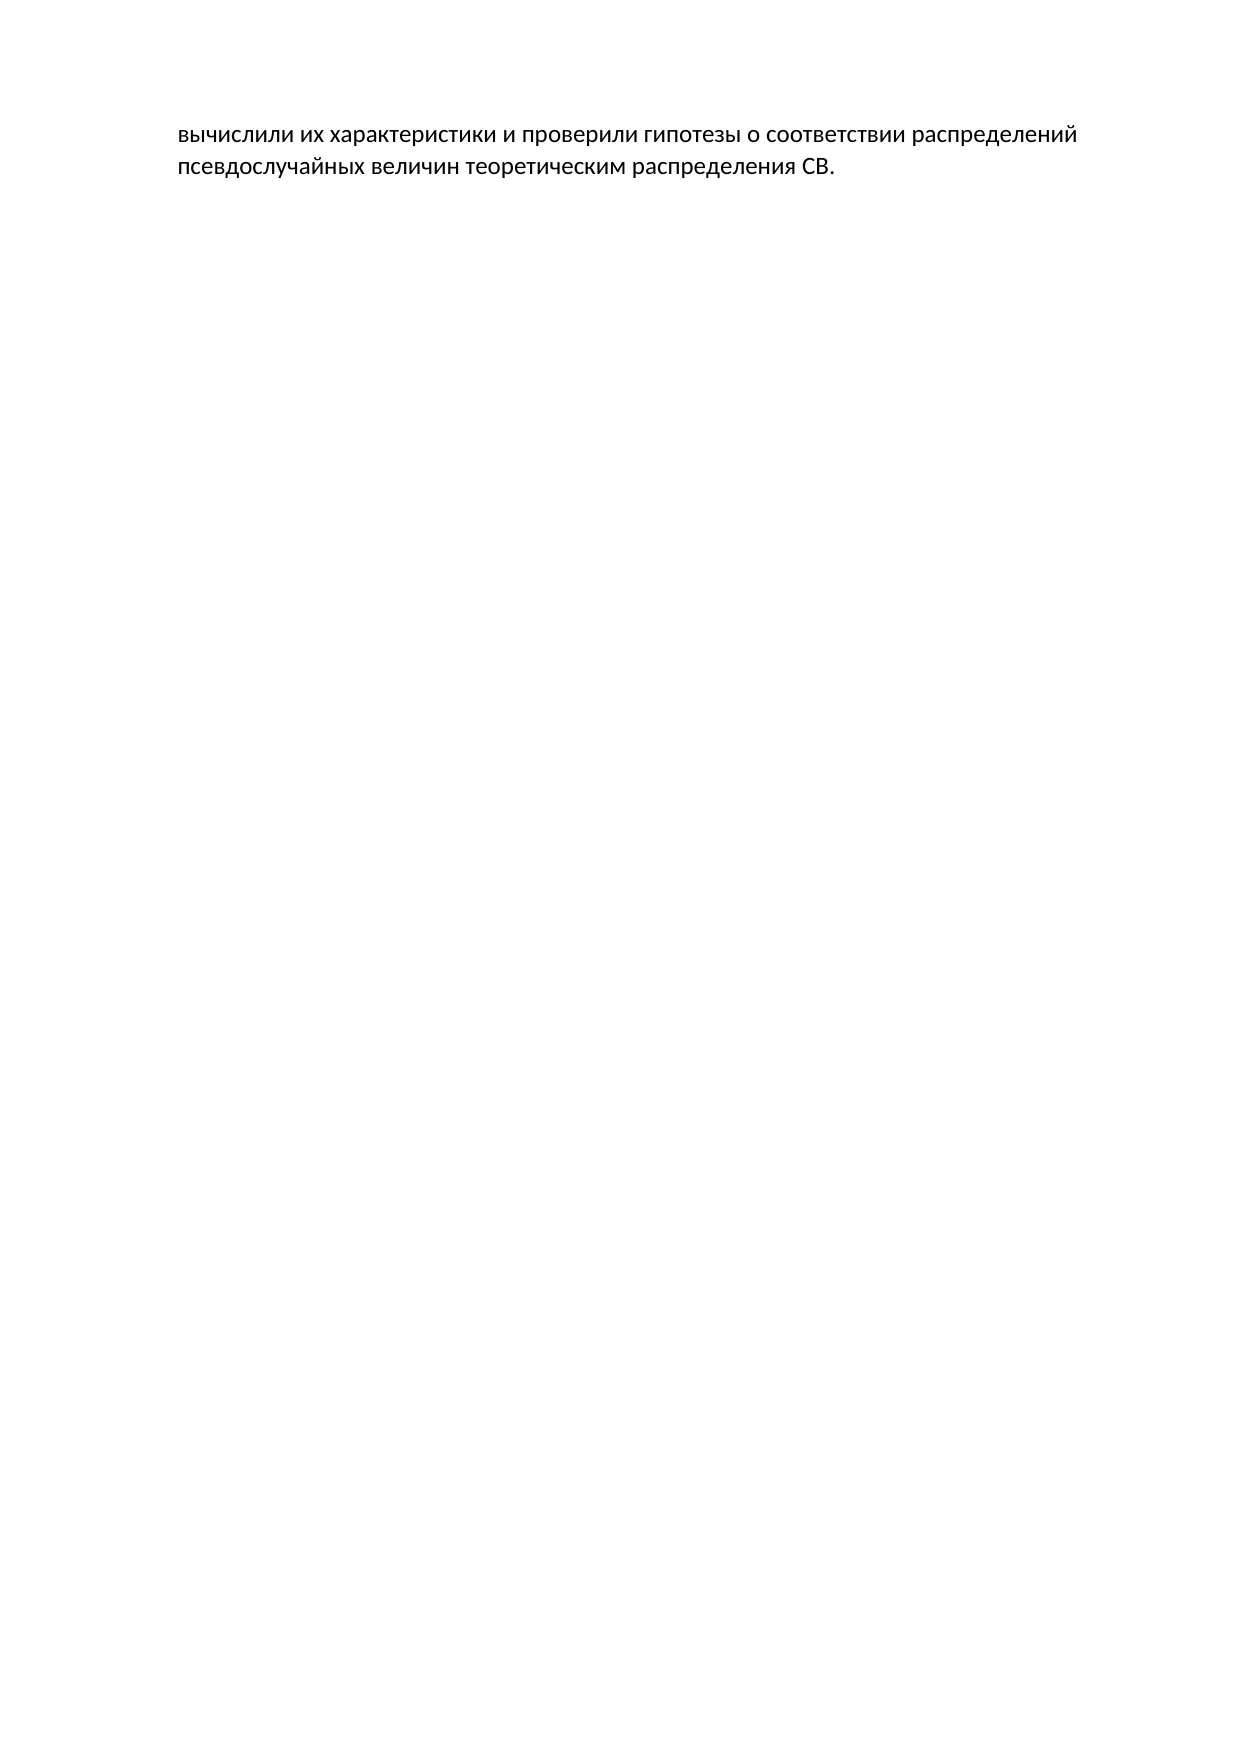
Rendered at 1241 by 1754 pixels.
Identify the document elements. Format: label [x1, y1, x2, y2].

text [177, 118, 1152, 181]
